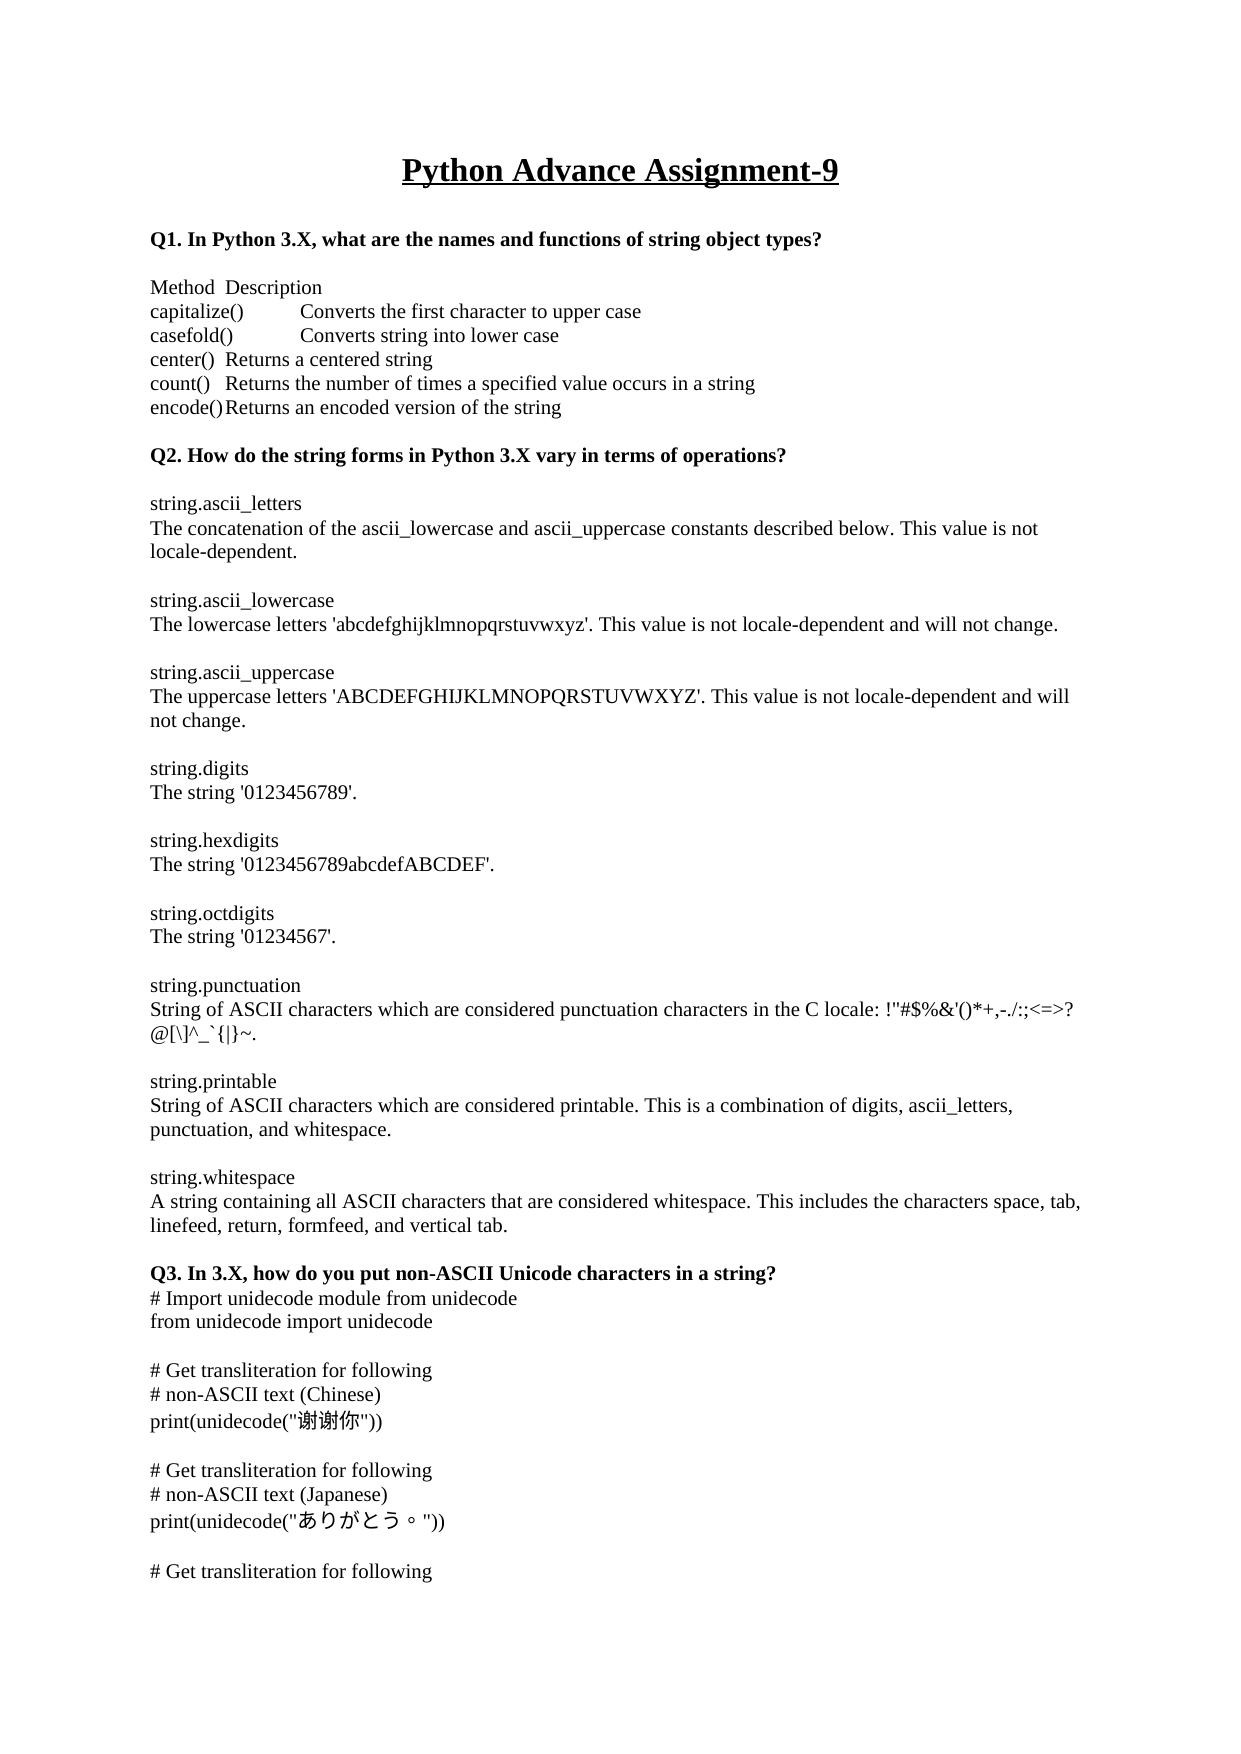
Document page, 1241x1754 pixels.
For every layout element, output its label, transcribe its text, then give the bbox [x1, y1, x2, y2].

text from unidecode import unidecode [150, 1309, 1090, 1333]
text Q3. In 3.X, how do you put non-ASCII Unicode characters in a string? [150, 1261, 1090, 1285]
text center() Returns a centered string [150, 347, 1090, 371]
text casefold() Converts string into lower case [150, 323, 1090, 347]
text A string containing all ASCII characters that are considered whitespace. This includes the characters space, tab, linefeed, return, formfeed, and vertical tab. [150, 1189, 1090, 1237]
text The string '01234567'. [150, 924, 1090, 948]
text encode() Returns an encoded version of the string [150, 395, 1090, 419]
text string.punctuation [150, 973, 1090, 997]
text String of ASCII characters which are considered punctuation characters in the C locale: !"#$%&'()*+,-./:;<=>?@[\]^_`{|}~. [150, 997, 1090, 1045]
text string.ascii_lowercase [150, 588, 1090, 612]
text # non-ASCII text (Japanese) [150, 1482, 1090, 1506]
text The string '0123456789'. [150, 780, 1090, 804]
text Q1. In Python 3.X, what are the names and functions of string object types? [150, 227, 1090, 251]
text # Import unidecode module from unidecode [150, 1285, 1090, 1309]
text Python Advance Assignment-9 [150, 150, 1090, 188]
text String of ASCII characters which are considered printable. This is a combination of digits, ascii_letters, punctuation, and whitespace. [150, 1093, 1090, 1141]
text string.hexdigits [150, 828, 1090, 852]
text string.ascii_letters [150, 491, 1090, 515]
text string.printable [150, 1069, 1090, 1093]
text capitalize() Converts the first character to upper case [150, 299, 1090, 323]
text The lowercase letters 'abcdefghijklmnopqrstuvwxyz'. This value is not locale-dependent and will not change. [150, 612, 1090, 636]
text # Get transliteration for following [150, 1559, 1090, 1583]
text # Get transliteration for following [150, 1458, 1090, 1482]
text The concatenation of the ascii_lowercase and ascii_uppercase constants described below. This value is not locale-dependent. [150, 515, 1090, 563]
text string.octdigits [150, 900, 1090, 924]
text string.whitespace [150, 1165, 1090, 1189]
text string.digits [150, 756, 1090, 780]
text # non-ASCII text (Chinese) [150, 1382, 1090, 1406]
text string.ascii_uppercase [150, 660, 1090, 684]
text # Get transliteration for following [150, 1358, 1090, 1382]
text The uppercase letters 'ABCDEFGHIJKLMNOPQRSTUVWXYZ'. This value is not locale-dependent and will not change. [150, 684, 1090, 732]
text Q2. How do the string forms in Python 3.X vary in terms of operations? [150, 443, 1090, 467]
text print(unidecode("谢谢你")) [150, 1406, 1090, 1434]
text count() Returns the number of times a specified value occurs in a string [150, 371, 1090, 395]
text print(unidecode("ありがとう。")) [150, 1506, 1090, 1535]
text The string '0123456789abcdefABCDEF'. [150, 852, 1090, 876]
text Method Description [150, 275, 1090, 299]
